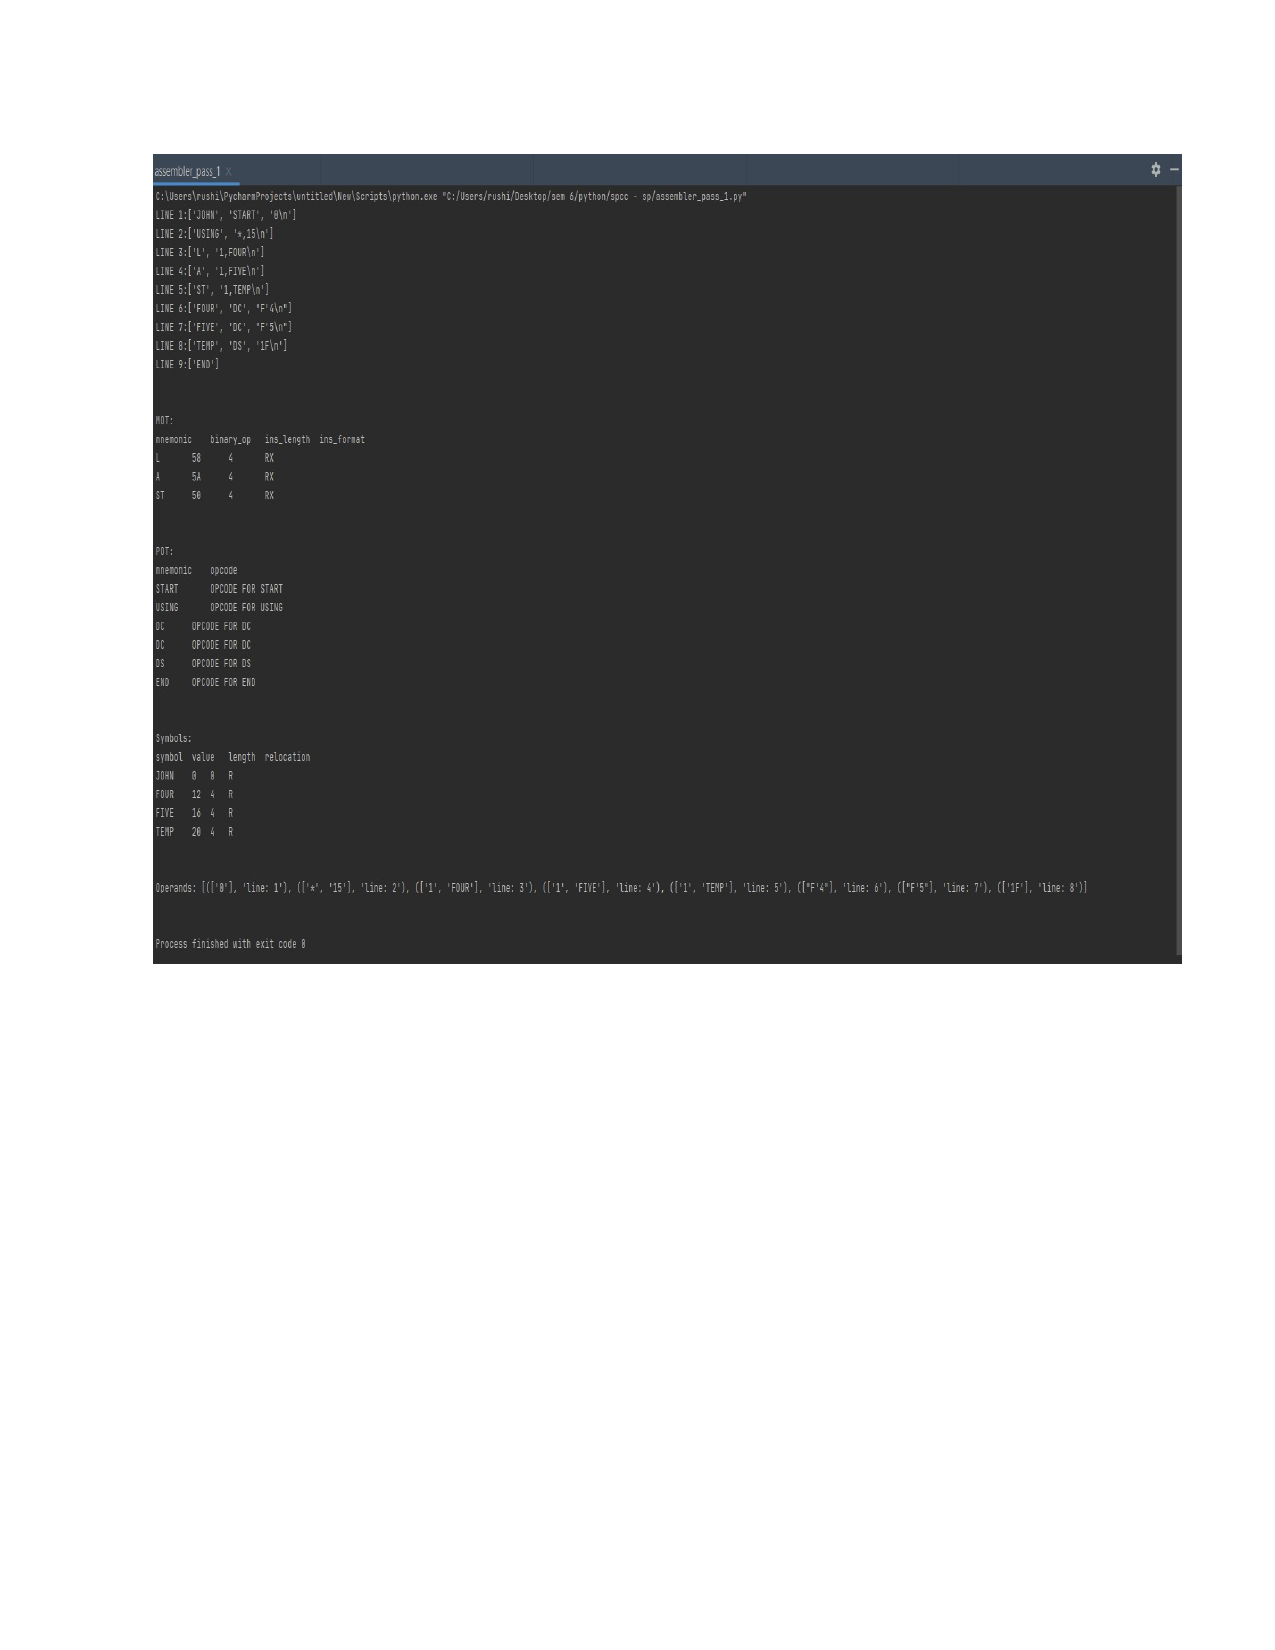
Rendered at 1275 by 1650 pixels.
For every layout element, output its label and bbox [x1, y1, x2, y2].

picture [153, 154, 1182, 964]
